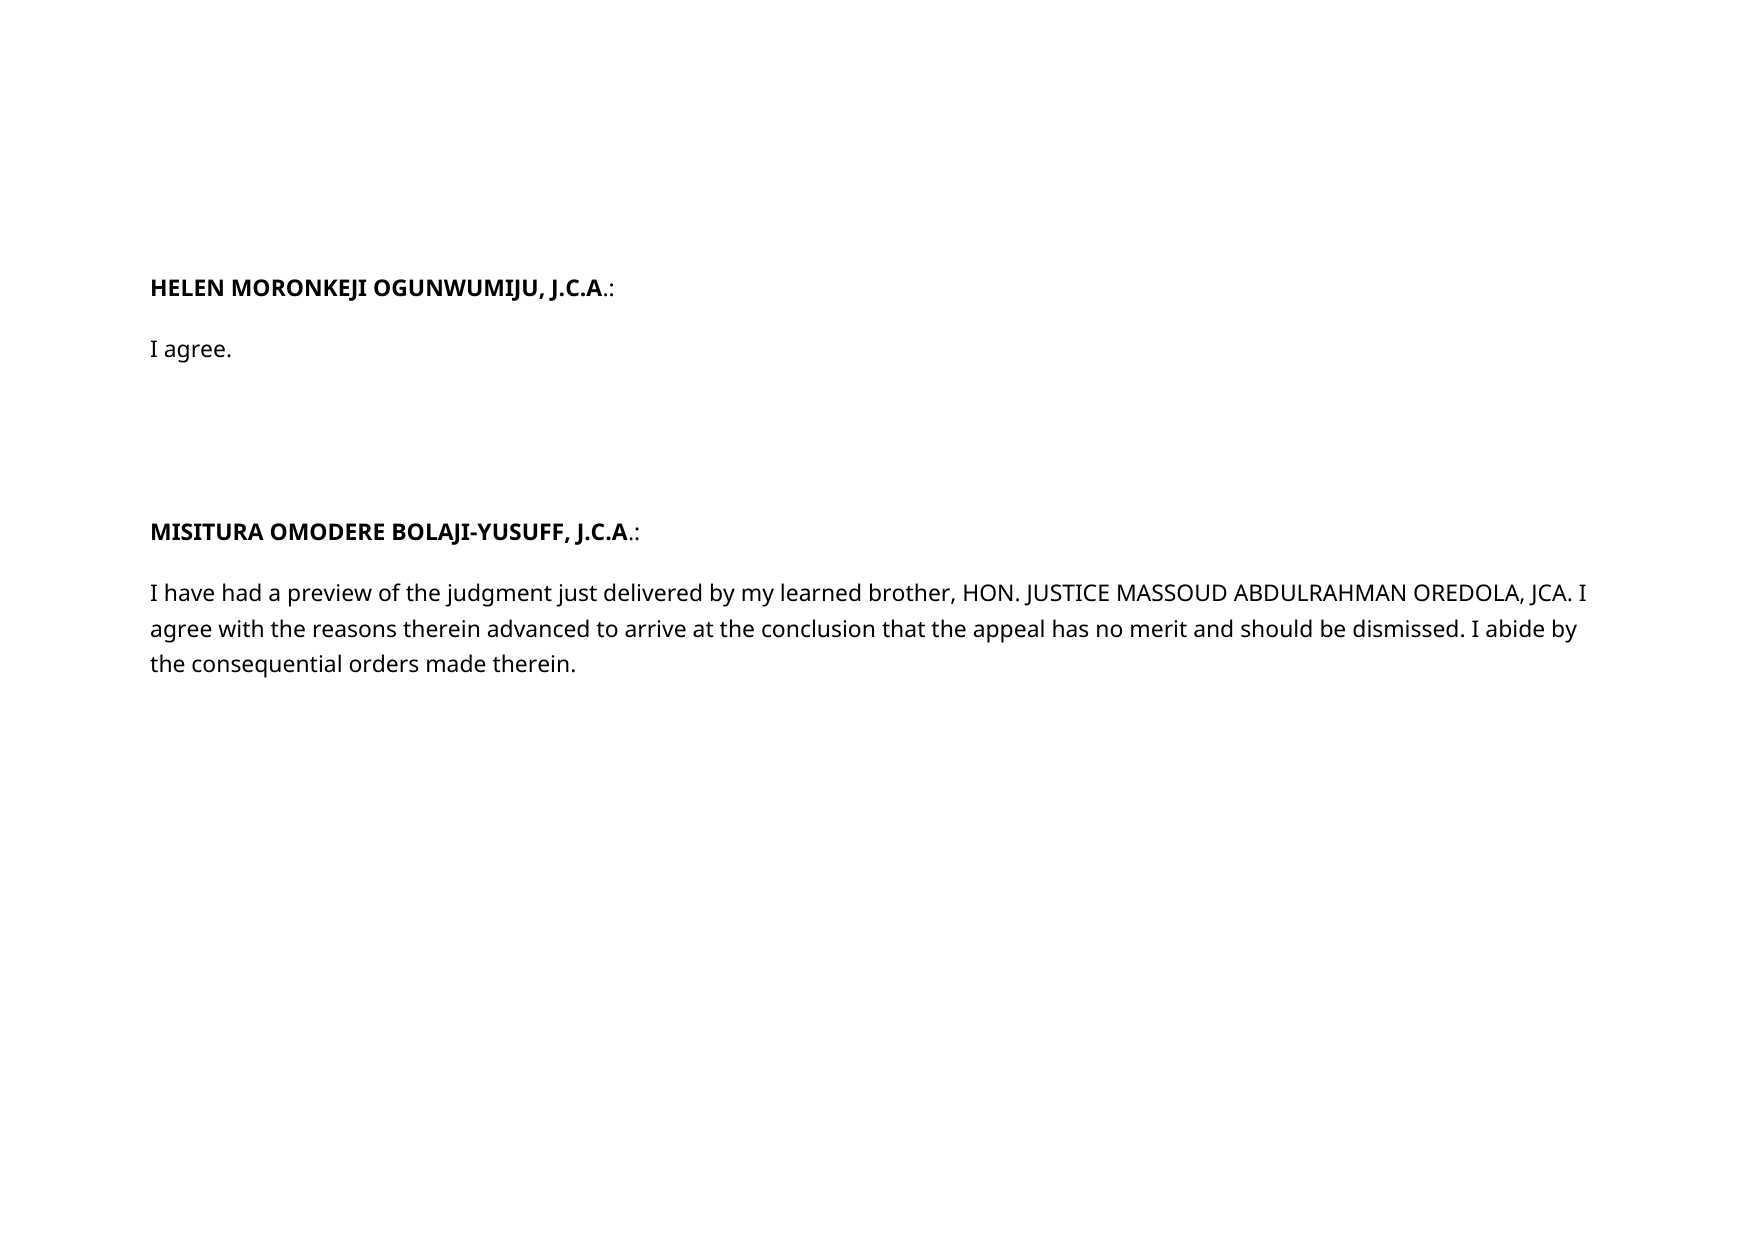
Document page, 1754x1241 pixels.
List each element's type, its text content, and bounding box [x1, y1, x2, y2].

text I have had a preview of the judgment just delivered by my learned brother, HON. JUSTICE MASSOUD ABDULRAHMAN OREDOLA, JCA. I agree with the reasons therein advanced to arrive at the conclusion that the appeal has no merit and should be dismissed. I abide by the consequential orders made therein. [150, 577, 1604, 680]
text I agree. [150, 333, 1604, 364]
text HELEN MORONKEJI OGUNWUMIJU, J.C.A.: [150, 272, 1604, 303]
text MISITURA OMODERE BOLAJI-YUSUFF, J.C.A.: [150, 516, 1604, 547]
